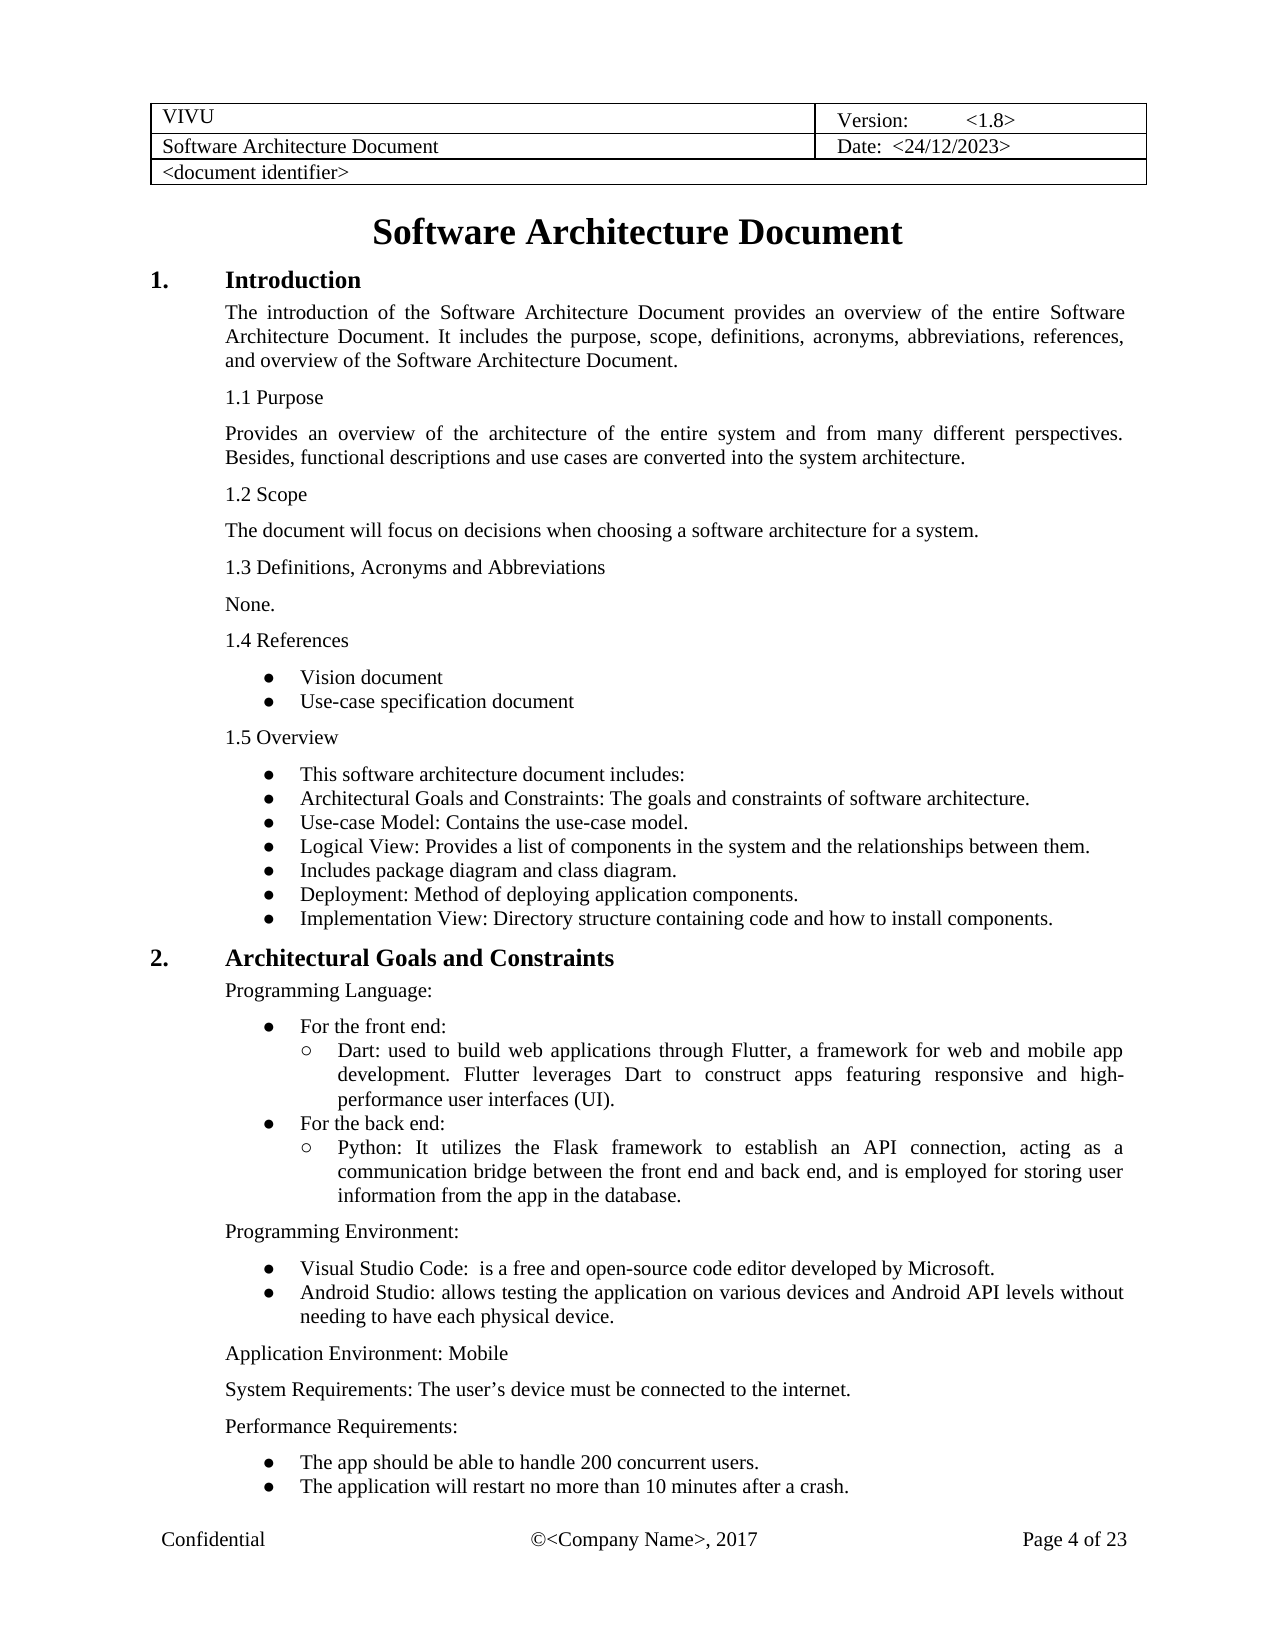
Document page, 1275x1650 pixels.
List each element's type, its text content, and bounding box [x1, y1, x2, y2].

list Dart: used to build web applications through Flutter, a framework for web and mobile app development. Flutter leverages Dart to construct apps featuring responsive and high-performance user interfaces (UI). [300, 1038, 1125, 1111]
text The introduction of the Software Architecture Document provides an overview of the entire Software Architecture Document. It includes the purpose, scope, definitions, acronyms, abbreviations, references, and overview of the Software Architecture Document. [225, 300, 1125, 372]
text 1.5 Overview [225, 725, 1125, 749]
list Includes package diagram and class diagram. [262, 858, 1125, 882]
text Application Environment: Mobile [150, 1341, 1125, 1364]
text None. [225, 591, 1125, 616]
text Performance Requirements: [150, 1414, 1125, 1438]
list The application will restart no more than 10 minutes after a crash. [262, 1474, 1125, 1498]
text System Requirements: The user’s device must be connected to the internet. [150, 1377, 1125, 1401]
text 1.4 References [225, 628, 1125, 652]
text 1.3 Definitions, Acronyms and Abbreviations [225, 555, 1125, 579]
list Deployment: Method of deploying application components. [262, 882, 1125, 906]
list Visual Studio Code: is a free and open-source code editor developed by Microsoft. [262, 1256, 1125, 1280]
subtitle Introduction [150, 265, 1125, 294]
list For the back end: [262, 1111, 1125, 1134]
list Implementation View: Directory structure containing code and how to install components. [262, 906, 1125, 930]
list Use-case specification document [262, 689, 1125, 713]
list Vision document [262, 664, 1125, 689]
list Architectural Goals and Constraints: The goals and constraints of software architecture. [262, 786, 1125, 810]
text Programming Environment: [150, 1219, 1125, 1243]
list Android Studio: allows testing the application on various devices and Android API levels without needing to have each physical device. [262, 1280, 1125, 1328]
text 1.2 Scope [225, 482, 1125, 506]
list This software architecture document includes: [262, 762, 1125, 786]
text Programming Language: [150, 978, 1125, 1002]
text Provides an overview of the architecture of the entire system and from many different perspectives. Besides, functional descriptions and use cases are converted into the system architecture. [225, 421, 1125, 469]
text 1.1 Purpose [225, 384, 1125, 409]
list The app should be able to handle 200 concurrent users. [262, 1450, 1125, 1474]
list Use-case Model: Contains the use-case model. [262, 810, 1125, 834]
title Software Architecture Document [150, 209, 1125, 252]
text The document will focus on decisions when choosing a software architecture for a system. [225, 518, 1125, 542]
list For the front end: [262, 1014, 1125, 1038]
list Logical View: Provides a list of components in the system and the relationships between them. [262, 834, 1125, 858]
subtitle Architectural Goals and Constraints [150, 943, 1125, 971]
list Python: It utilizes the Flask framework to establish an API connection, acting as a communication bridge between the front end and back end, and is employed for storing user information from the app in the database. [300, 1134, 1125, 1207]
